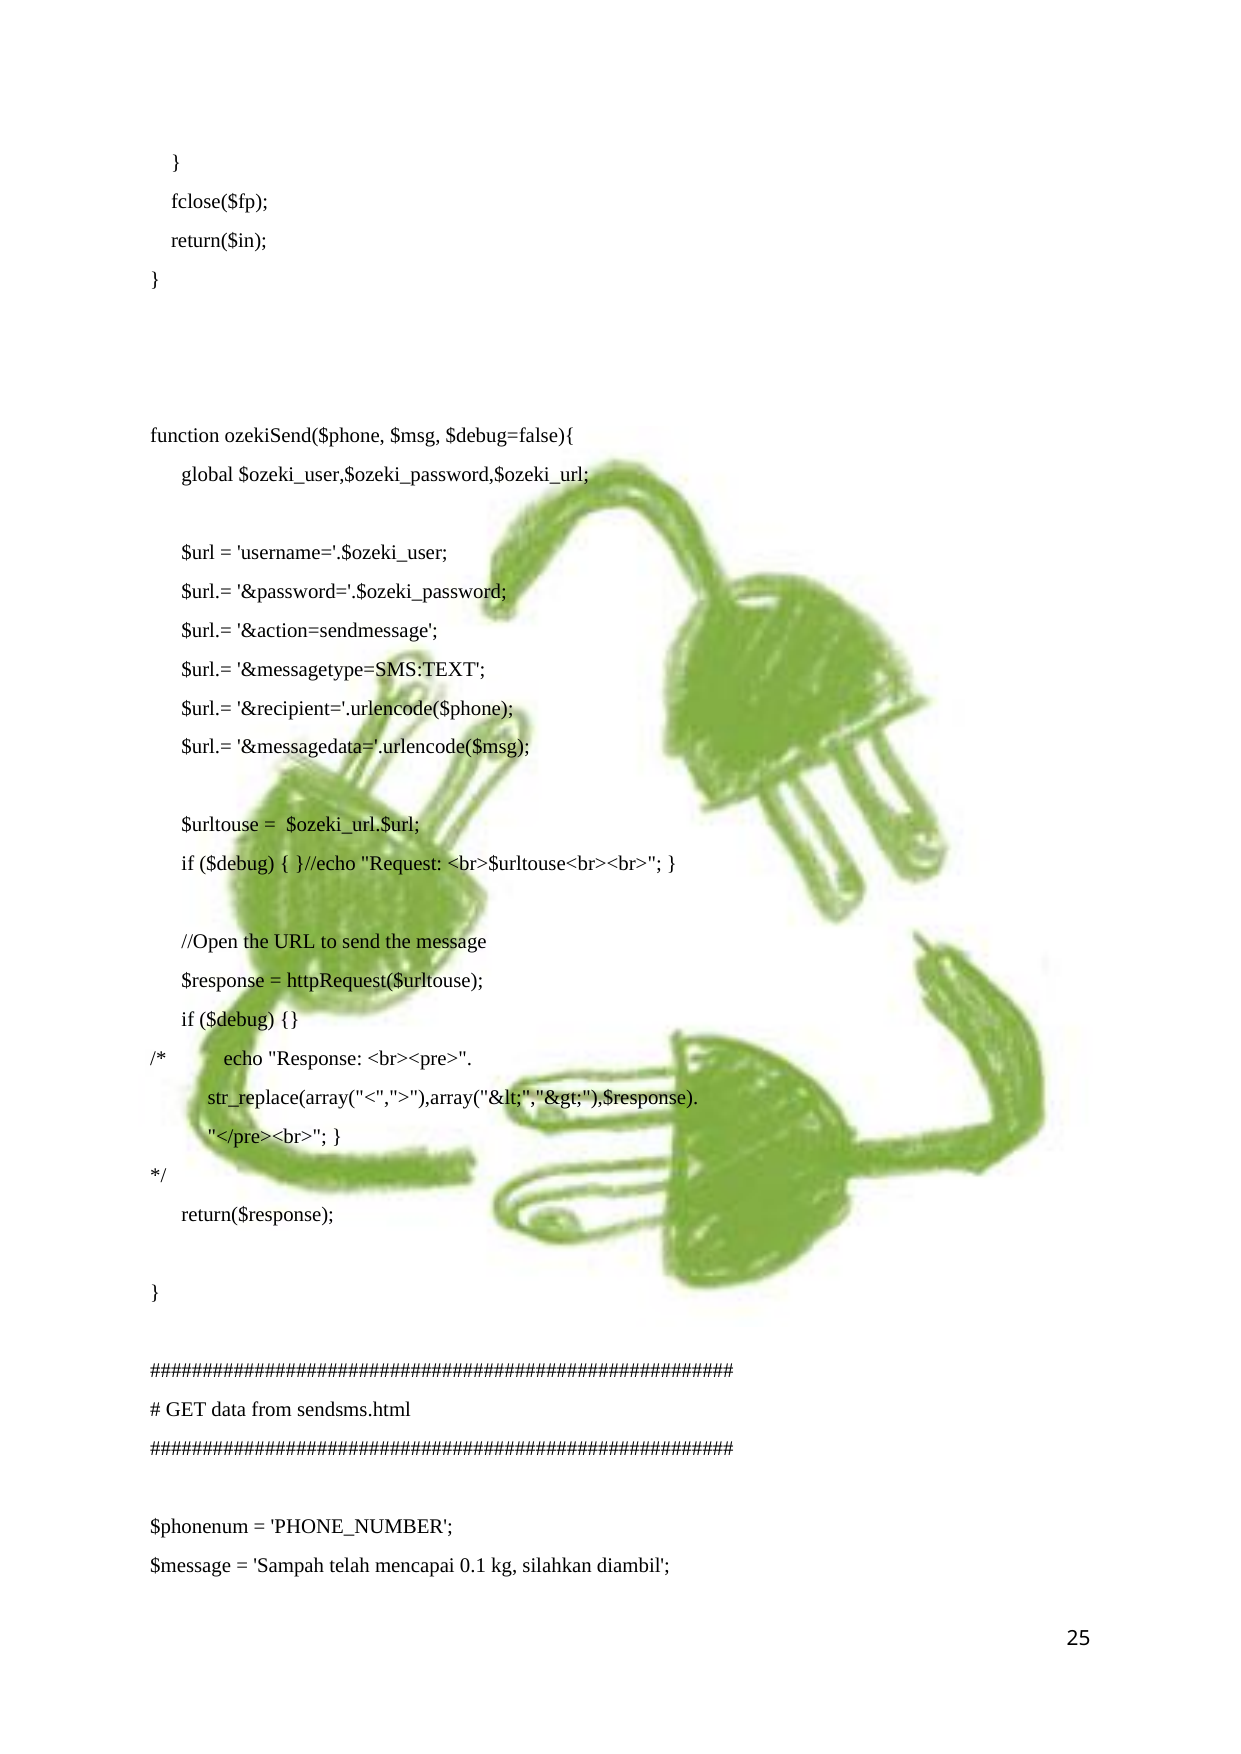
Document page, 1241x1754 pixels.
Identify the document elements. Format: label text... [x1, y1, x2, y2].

text return($response); [150, 1202, 1090, 1226]
text $url = 'username='.$ozeki_user; [150, 539, 1090, 564]
text } [150, 1280, 1090, 1304]
text $phonenum = 'PHONE_NUMBER'; [150, 1513, 1090, 1538]
text $url.= '&messagetype=SMS:TEXT'; [150, 656, 1090, 681]
text global $ozeki_user,$ozeki_password,$ozeki_url; [150, 462, 1090, 486]
text $url.= '&action=sendmessage'; [150, 617, 1090, 642]
text } [150, 267, 1090, 291]
text function ozekiSend($phone, $msg, $debug=false){ [150, 423, 1090, 447]
text # GET data from sendsms.html [150, 1397, 1090, 1421]
text fclose($fp); [150, 189, 1090, 213]
text /* echo "Response: <br><pre>". [150, 1046, 1090, 1070]
text */ [150, 1163, 1090, 1187]
text str_replace(array("<",">"),array("&lt;","&gt;"),$response). [150, 1085, 1090, 1109]
text $url.= '&messagedata='.urlencode($msg); [150, 734, 1090, 758]
text if ($debug) { }//echo "Request: <br>$urltouse<br><br>"; } [150, 851, 1090, 875]
text return($in); [150, 228, 1090, 252]
text $response = httpRequest($urltouse); [150, 968, 1090, 992]
text ######################################################## [150, 1436, 1090, 1460]
text ######################################################## [150, 1358, 1090, 1382]
text $url.= '&password='.$ozeki_password; [150, 578, 1090, 603]
text $urltouse = $ozeki_url.$url; [150, 812, 1090, 836]
text //Open the URL to send the message [150, 929, 1090, 953]
text "</pre><br>"; } [150, 1124, 1090, 1148]
text $url.= '&recipient='.urlencode($phone); [150, 695, 1090, 719]
text if ($debug) {} [150, 1007, 1090, 1031]
text } [150, 150, 1090, 174]
text $message = 'Sampah telah mencapai 0.1 kg, silahkan diambil'; [150, 1552, 1090, 1577]
picture [138, 426, 1102, 1327]
